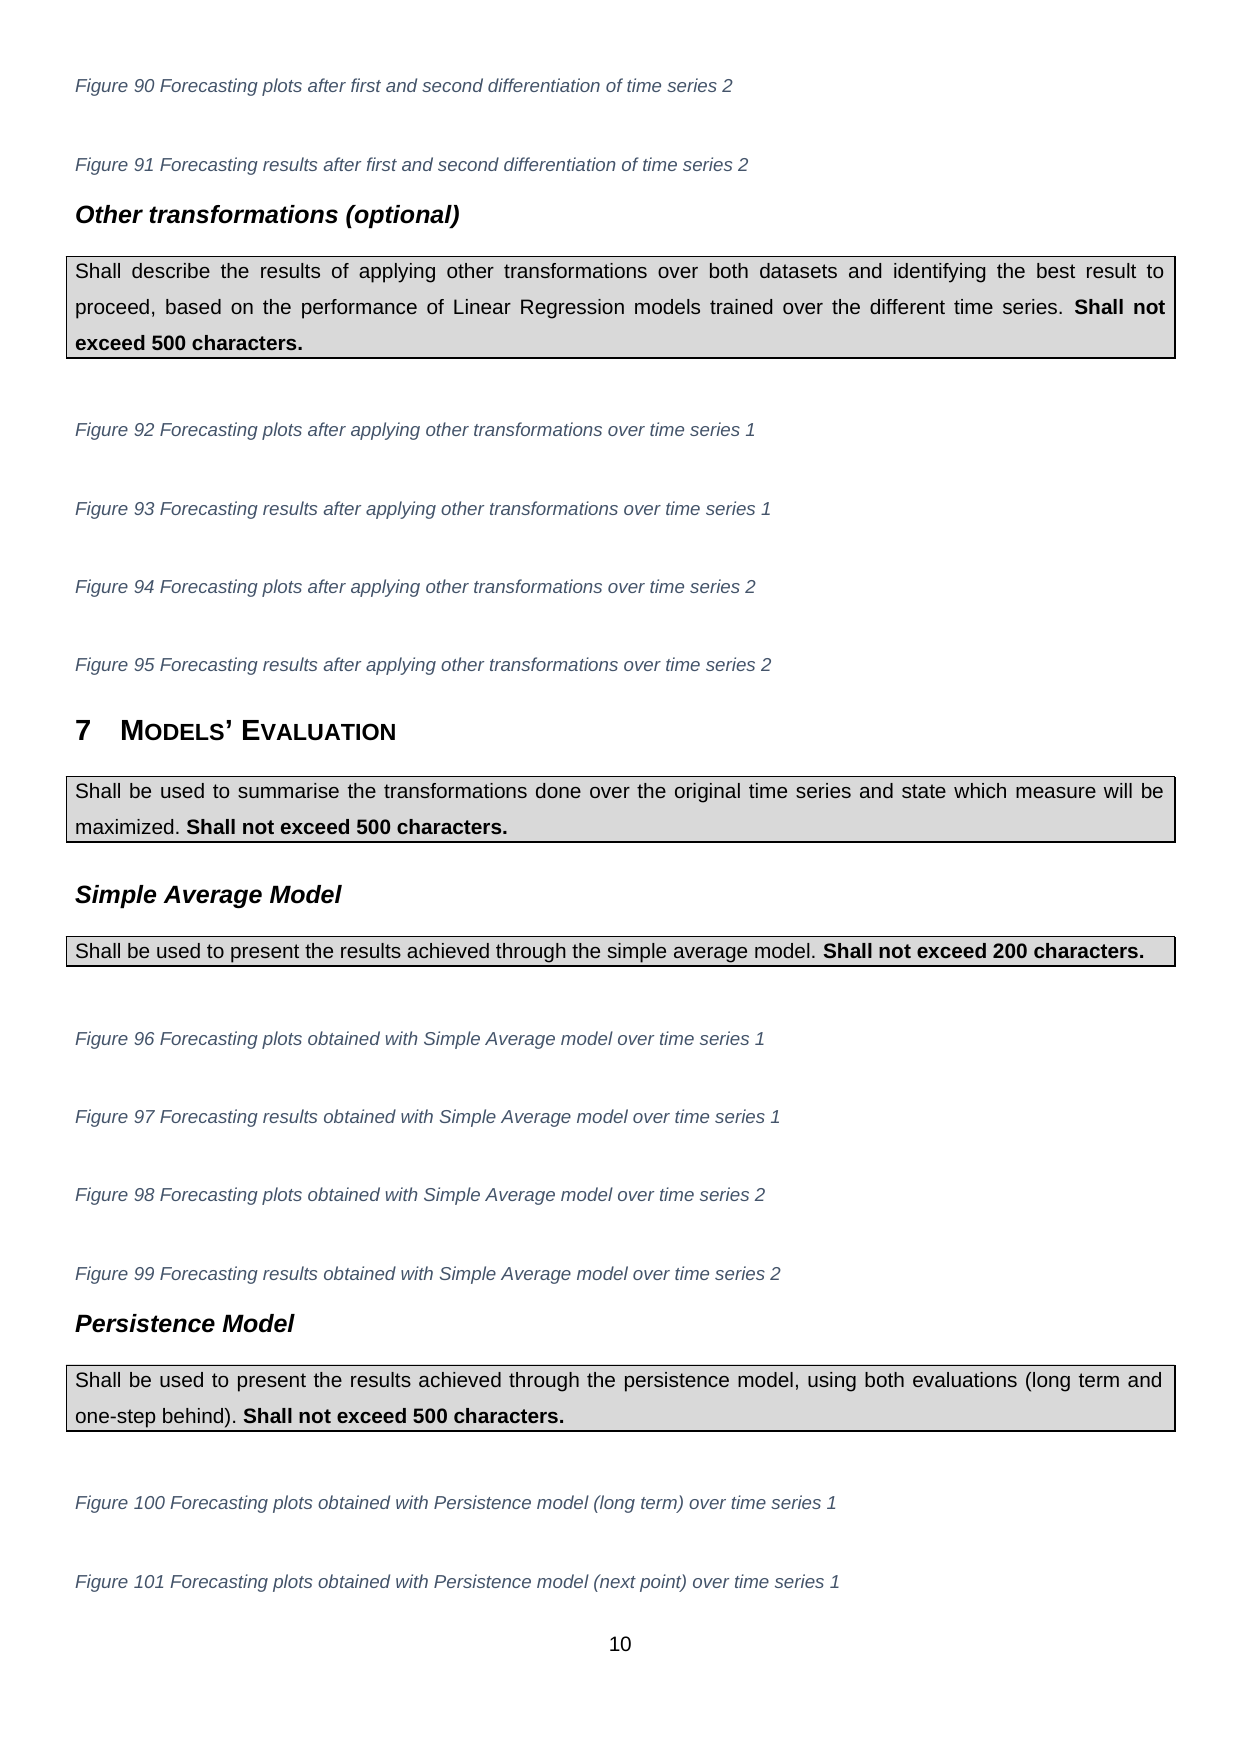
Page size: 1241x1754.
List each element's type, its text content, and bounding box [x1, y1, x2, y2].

text Figure 100 Forecasting plots obtained with Persistence model (long term) over time series 1 [75, 1492, 1165, 1514]
subtitle Models’ Evaluation [75, 713, 1165, 747]
text Figure 94 Forecasting plots after applying other transformations over time series 2 [75, 576, 1165, 597]
text Figure 96 Forecasting plots obtained with Simple Average model over time series 1 [75, 1027, 1165, 1049]
text Figure 97 Forecasting results obtained with Simple Average model over time series 1 [75, 1106, 1165, 1127]
text Figure 92 Forecasting plots after applying other transformations over time series 1 [75, 419, 1165, 441]
subtitle Simple Average Model [75, 880, 1165, 909]
text Shall be used to summarise the transformations done over the original time series and state which measure will be maximized. Shall not exceed 500 characters. [67, 777, 1174, 841]
text Figure 99 Forecasting results obtained with Simple Average model over time series 2 [75, 1262, 1165, 1284]
text Figure 90 Forecasting plots after first and second differentiation of time series 2 [75, 75, 1165, 97]
text Figure 93 Forecasting results after applying other transformations over time series 1 [75, 497, 1165, 519]
text Shall be used to present the results achieved through the simple average model. Shall not exceed 200 characters. [67, 937, 1174, 965]
text Figure 91 Forecasting results after first and second differentiation of time series 2 [75, 153, 1165, 175]
text Shall describe the results of applying other transformations over both datasets and identifying the best result to proceed, based on the performance of Linear Regression models trained over the different time series. Shall not exceed 500 characters. [67, 257, 1174, 357]
text Figure 98 Forecasting plots obtained with Simple Average model over time series 2 [75, 1184, 1165, 1206]
text Shall be used to present the results achieved through the persistence model, using both evaluations (long term and one-step behind). Shall not exceed 500 characters. [67, 1366, 1174, 1430]
text Figure 101 Forecasting plots obtained with Persistence model (next point) over time series 1 [75, 1571, 1165, 1592]
text Figure 95 Forecasting results after applying other transformations over time series 2 [75, 654, 1165, 676]
subtitle Persistence Model [75, 1309, 1165, 1338]
subtitle Other transformations (optional) [75, 200, 1165, 229]
